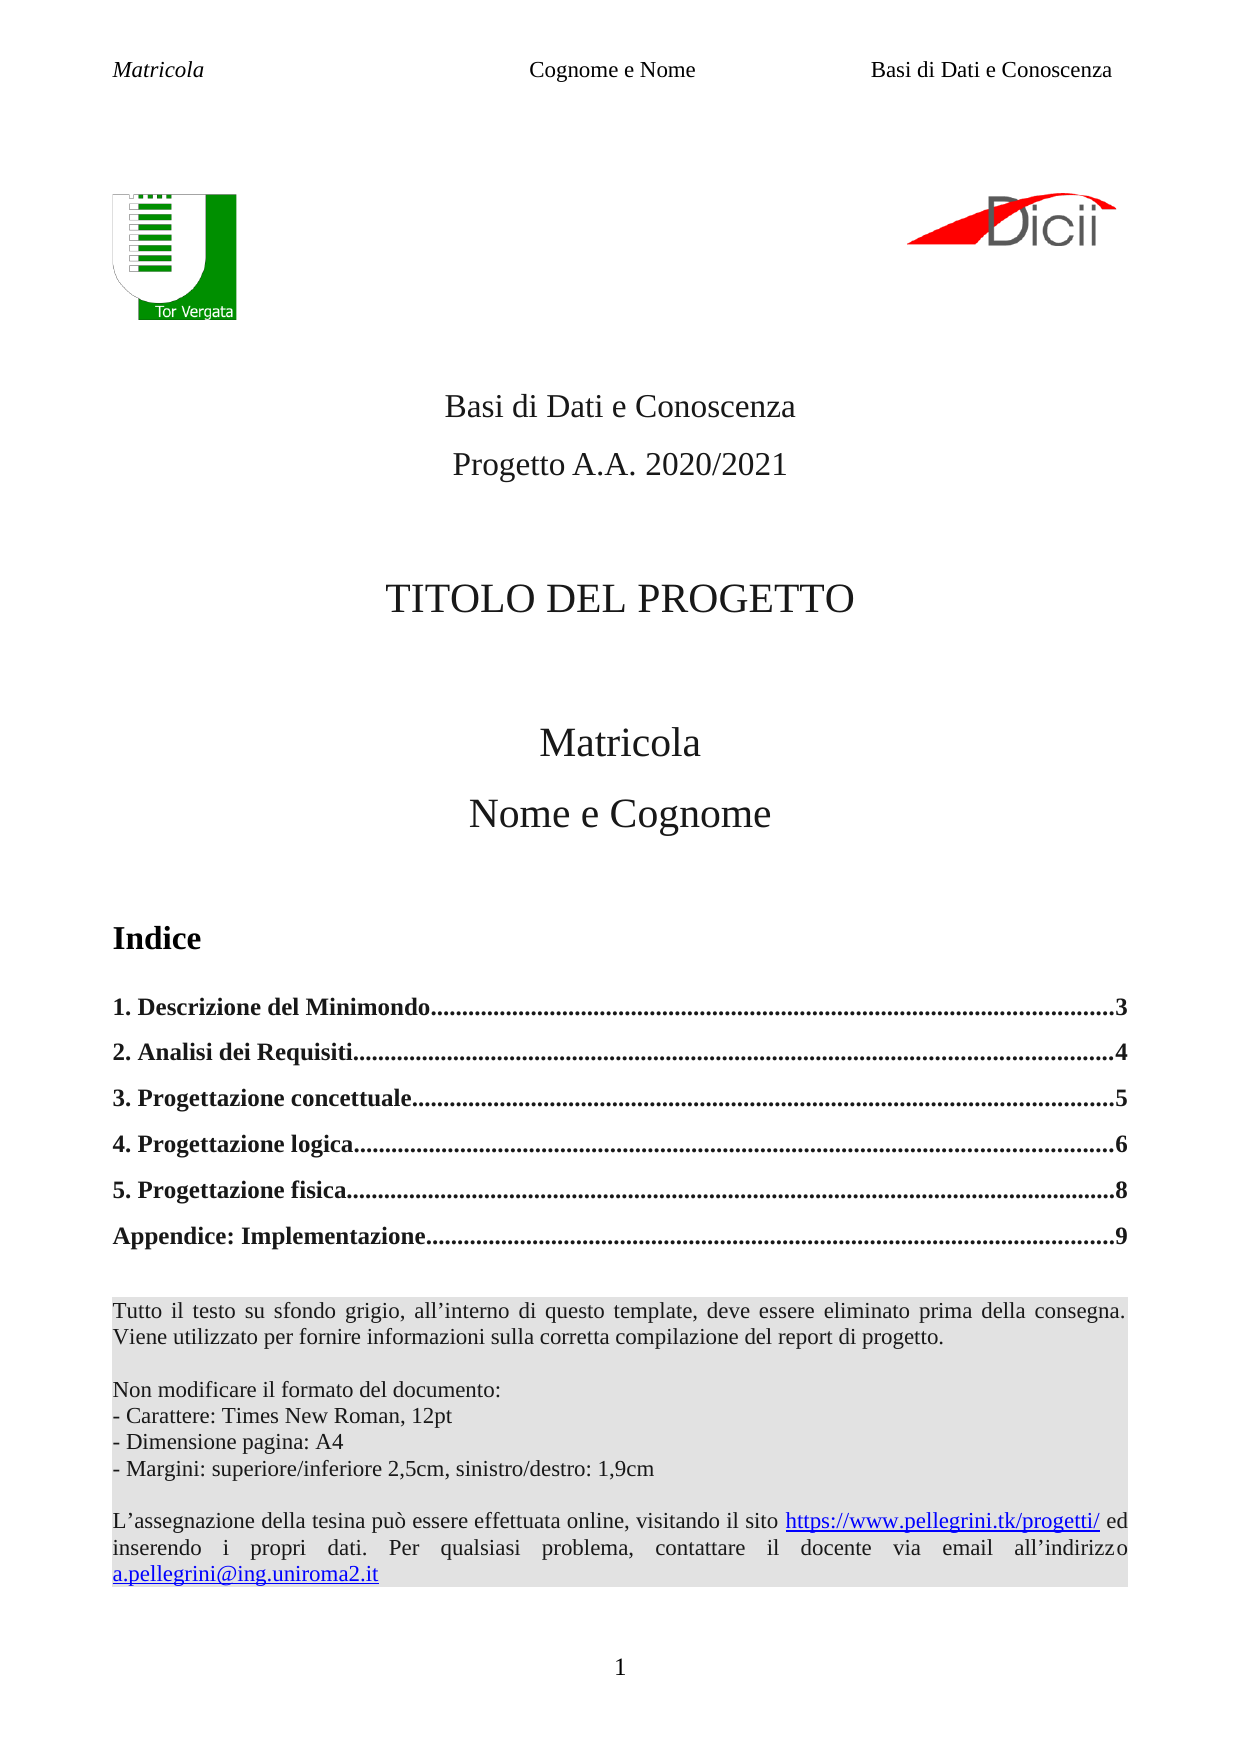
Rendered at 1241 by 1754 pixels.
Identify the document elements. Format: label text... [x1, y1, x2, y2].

text - Carattere: Times New Roman, 12pt [112, 1402, 1128, 1428]
text Indice [112, 918, 1128, 957]
text Non modificare il formato del documento: [112, 1376, 1128, 1402]
text 3. Progettazione concettuale 5 [112, 1080, 1128, 1113]
title Nome e Cognome [112, 789, 1128, 837]
title Progetto A.A. 2020/2021 [112, 444, 1128, 482]
text 5. Progettazione fisica 8 [112, 1172, 1128, 1205]
text Appendice: Implementazione 9 [112, 1217, 1128, 1251]
title Matricola [112, 717, 1128, 765]
table_header [615, 193, 1128, 334]
picture [112, 193, 237, 320]
text - Margini: superiore/inferiore 2,5cm, sinistro/destro: 1,9cm [112, 1455, 1128, 1481]
text L’assegnazione della tesina può essere effettuata online, visitando il sito https://www.pellegrini.tk/progetti/ ed inserendo i propri dati. Per qualsiasi problema, contattare il docente via email all’indirizzo a.pellegrini@ing.uniroma2.it [112, 1507, 1128, 1587]
title Basi di Dati e Conoscenza [112, 334, 1128, 425]
table_header [101, 193, 614, 334]
text 2. Analisi dei Requisiti 4 [112, 1034, 1128, 1067]
text - Dimensione pagina: A4 [112, 1428, 1128, 1455]
text Tutto il testo su sfondo grigio, all’interno di questo template, deve essere eliminato prima della consegna. Viene utilizzato per fornire informazioni sulla corretta compilazione del report di progetto. [112, 1297, 1128, 1349]
title TITOLO DEL PROGETTO [112, 573, 1128, 621]
text 1. Descrizione del Minimondo 3 [112, 988, 1128, 1022]
picture [907, 193, 1117, 246]
text 4. Progettazione logica 6 [112, 1126, 1128, 1159]
